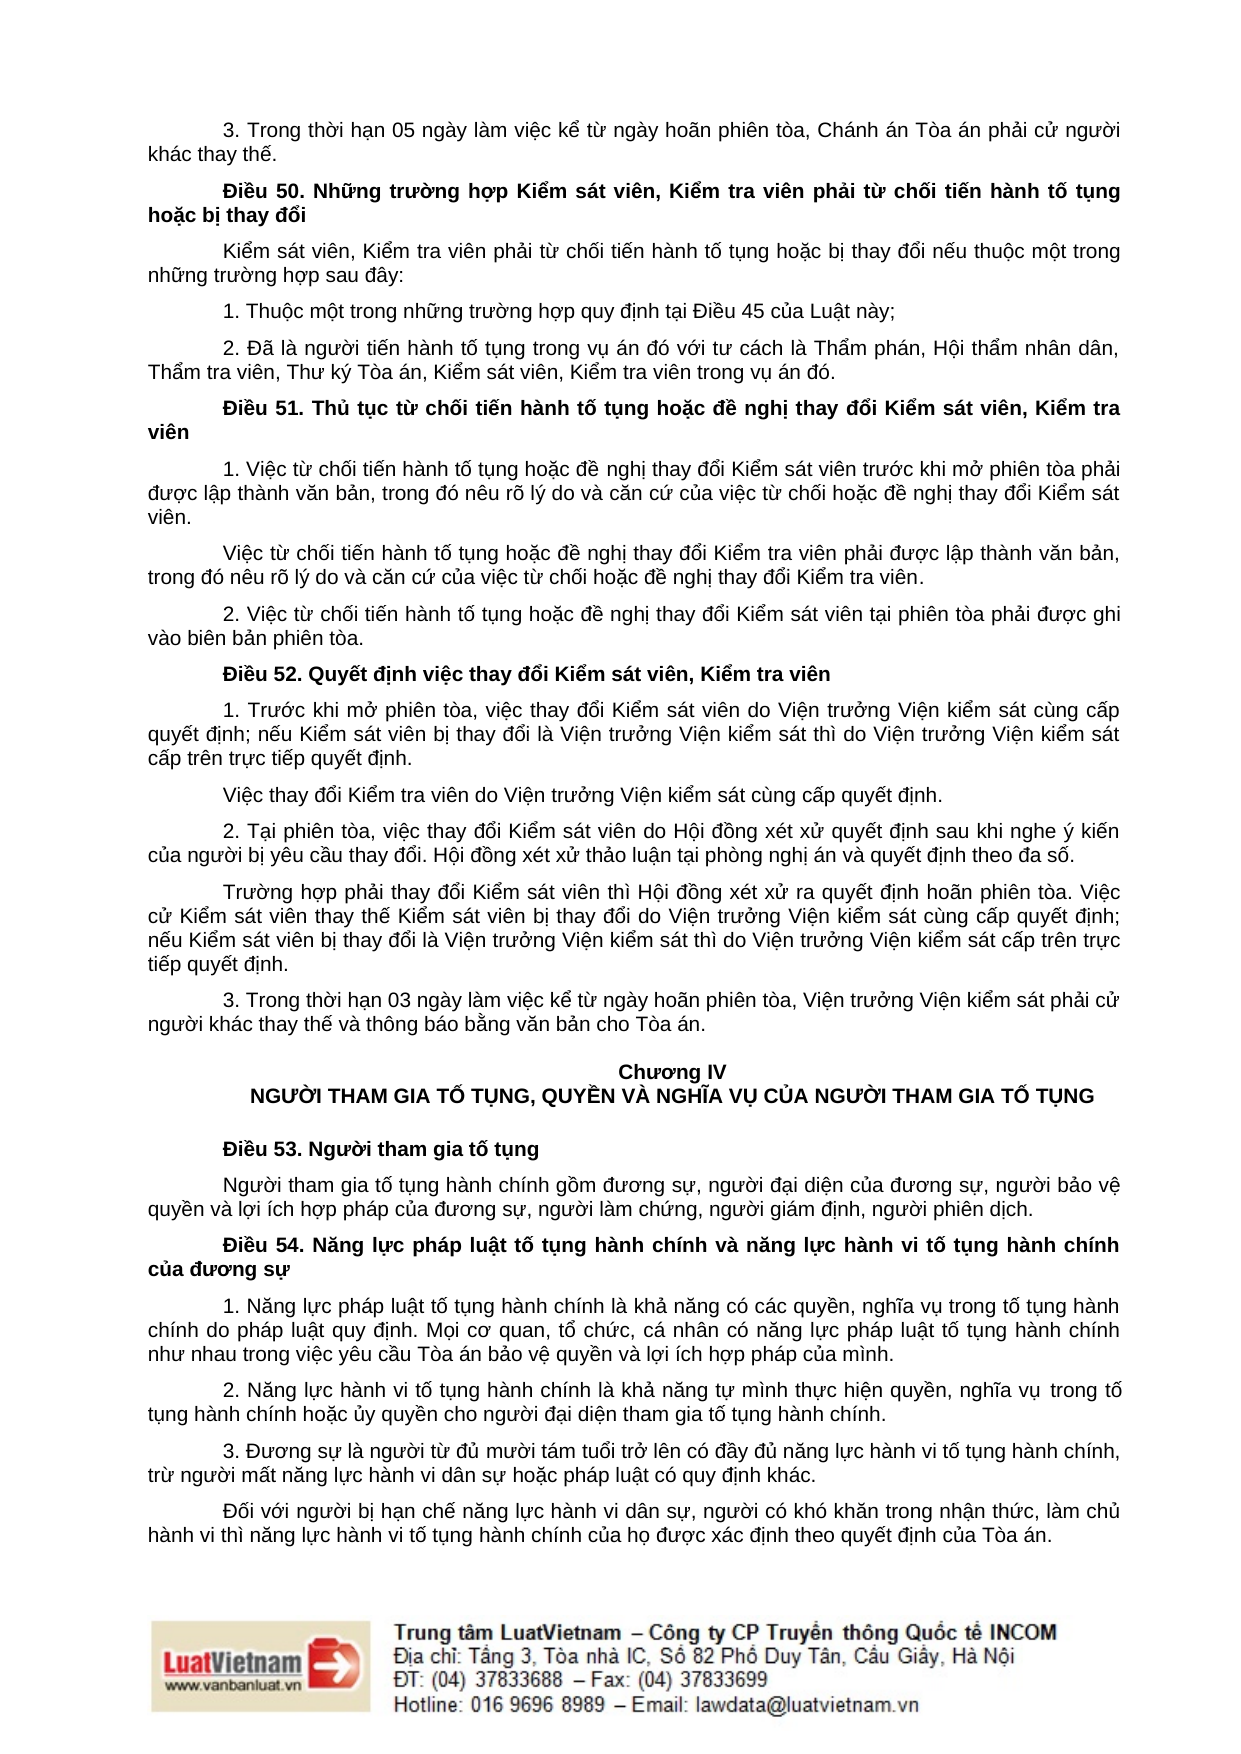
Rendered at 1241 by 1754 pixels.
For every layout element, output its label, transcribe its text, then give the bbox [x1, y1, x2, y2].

subtitle Điều 50. Những trường hợp Kiểm sát viên, Kiểm tra viên phải từ chối tiến hành tố tụng hoặc bị thay đổi [148, 178, 1122, 226]
text Trường hợp phải thay đổi Kiểm sát viên thì Hội đồng xét xử ra quyết định hoãn phiên tòa. Việc cử Kiểm sát viên thay thế Kiểm sát viên bị thay đổi do Viện trưởng Viện kiểm sát cùng cấp quyết định; nếu Kiểm sát viên bị thay đổi là Viện trưởng Viện kiểm sát thì do Viện trưởng Viện kiểm sát cấp trên trực tiếp quyết định. [148, 879, 1122, 975]
text Điều 51. Thủ tục từ chối tiến hành tố tụng hoặc đề nghị thay đổi Kiểm sát viên, Kiểm tra viên [148, 396, 1122, 444]
text 2. Tại phiên tòa, việc thay đổi Kiểm sát viên do Hội đồng xét xử quyết định sau khi nghe ý kiến của người bị yêu cầu thay đổi. Hội đồng xét xử thảo luận tại phòng nghị án và quyết định theo đa số. [148, 819, 1122, 867]
text 3. Đương sự là người từ đủ mười tám tuổi trở lên có đầy đủ năng lực hành vi tố tụng hành chính, trừ người mất năng lực hành vi dân sự hoặc pháp luật có quy định khác. [148, 1438, 1122, 1486]
text 3. Trong thời hạn 05 ngày làm việc kể từ ngày hoãn phiên tòa, Chánh án Tòa án phải cử người khác thay thế. [148, 118, 1122, 166]
subtitle Chương IV [148, 1060, 1122, 1084]
text 2. Năng lực hành vi tố tụng hành chính là khả năng tự mình thực hiện quyền, nghĩa vụ trong tố tụng hành chính hoặc ủy quyền cho người đại diện tham gia tố tụng hành chính. [148, 1378, 1122, 1426]
text Đối với người bị hạn chế năng lực hành vi dân sự, người có khó khăn trong nhận thức, làm chủ hành vi thì năng lực hành vi tố tụng hành chính của họ được xác định theo quyết định của Tòa án. [148, 1499, 1122, 1547]
text Điều 52. Quyết định việc thay đổi Kiểm sát viên, Kiểm tra viên [148, 662, 1122, 686]
text 1. Thuộc một trong những trường hợp quy định tại Điều 45 của Luật này; [148, 299, 1122, 323]
picture [147, 1615, 1087, 1731]
text 2. Việc từ chối tiến hành tố tụng hoặc đề nghị thay đổi Kiểm sát viên tại phiên tòa phải được ghi vào biên bản phiên tòa. [148, 601, 1122, 649]
text 1. Trước khi mở phiên tòa, việc thay đổi Kiểm sát viên do Viện trưởng Viện kiểm sát cùng cấp quyết định; nếu Kiểm sát viên bị thay đổi là Viện trưởng Viện kiểm sát thì do Viện trưởng Viện kiểm sát cấp trên trực tiếp quyết định. [148, 698, 1122, 770]
text 1. Năng lực pháp luật tố tụng hành chính là khả năng có các quyền, nghĩa vụ trong tố tụng hành chính do pháp luật quy định. Mọi cơ quan, tổ chức, cá nhân có năng lực pháp luật tố tụng hành chính như nhau trong việc yêu cầu Tòa án bảo vệ quyền và lợi ích hợp pháp của mình. [148, 1294, 1122, 1366]
text Người tham gia tố tụng hành chính gồm đương sự, người đại diện của đương sự, người bảo vệ quyền và lợi ích hợp pháp của đương sự, người làm chứng, người giám định, người phiên dịch. [148, 1173, 1122, 1221]
text 3. Trong thời hạn 03 ngày làm việc kể từ ngày hoãn phiên tòa, Viện trưởng Viện kiểm sát phải cử người khác thay thế và thông báo bằng văn bản cho Tòa án. [148, 988, 1122, 1036]
text Kiểm sát viên, Kiểm tra viên phải từ chối tiến hành tố tụng hoặc bị thay đổi nếu thuộc một trong những trường hợp sau đây: [148, 239, 1122, 287]
text Việc từ chối tiến hành tố tụng hoặc đề nghị thay đổi Kiểm tra viên phải được lập thành văn bản, trong đó nêu rõ lý do và căn cứ của việc từ chối hoặc đề nghị thay đổi Kiểm tra viên. [148, 541, 1122, 589]
subtitle NGƯỜI THAM GIA TỐ TỤNG, QUYỀN VÀ NGHĨA VỤ CỦA NGƯỜI THAM GIA TỐ TỤNG [148, 1084, 1122, 1108]
subtitle Điều 54. Năng lực pháp luật tố tụng hành chính và năng lực hành vi tố tụng hành chính của đương sự [148, 1233, 1122, 1281]
text Việc thay đổi Kiểm tra viên do Viện trưởng Viện kiểm sát cùng cấp quyết định. [148, 783, 1122, 807]
subtitle Điều 53. Người tham gia tố tụng [148, 1136, 1122, 1160]
text 1. Việc từ chối tiến hành tố tụng hoặc đề nghị thay đổi Kiểm sát viên trước khi mở phiên tòa phải được lập thành văn bản, trong đó nêu rõ lý do và căn cứ của việc từ chối hoặc đề nghị thay đổi Kiểm sát viên. [148, 457, 1122, 528]
text 2. Đã là người tiến hành tố tụng trong vụ án đó với tư cách là Thẩm phán, Hội thẩm nhân dân, Thẩm tra viên, Thư ký Tòa án, Kiểm sát viên, Kiểm tra viên trong vụ án đó. [148, 336, 1122, 384]
